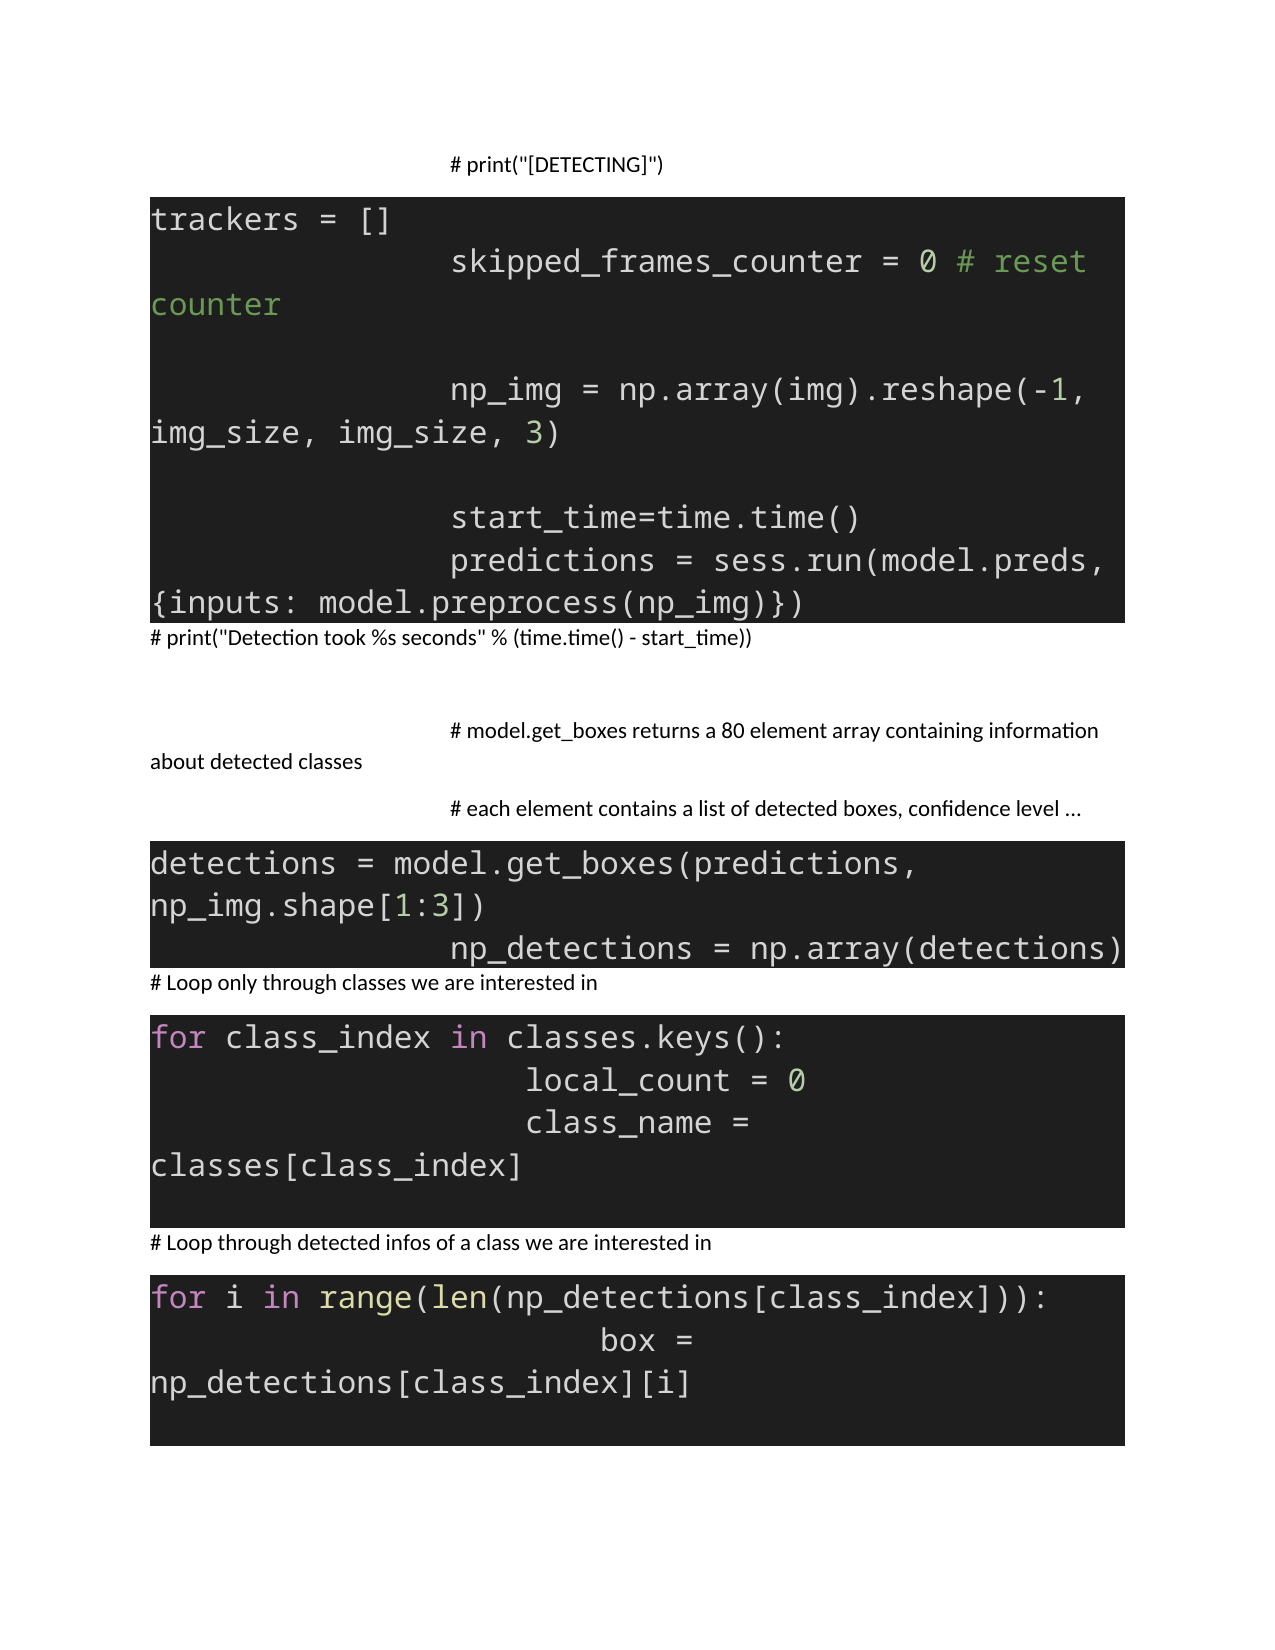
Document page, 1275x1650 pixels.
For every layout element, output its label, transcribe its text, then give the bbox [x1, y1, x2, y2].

text np_img = np.array(img).reshape(-1, img_size, img_size, 3) [150, 367, 1125, 452]
text local_count = 0 [150, 1058, 1125, 1101]
text detections = model.get_boxes(predictions, np_img.shape[1:3]) [150, 841, 1125, 926]
text # model.get_boxes returns a 80 element array containing information about detected classes [150, 717, 1125, 775]
text # print("Detection took %s seconds" % (time.time() - start_time)) [150, 623, 1125, 651]
text predictions = sess.run(model.preds, {inputs: model.preprocess(np_img)}) [150, 538, 1125, 623]
text skipped_frames_counter = 0 # reset counter [150, 239, 1125, 325]
text np_detections = np.array(detections) [150, 926, 1125, 968]
text # Loop through detected infos of a class we are interested in [150, 1228, 1125, 1256]
text # Loop only through classes we are interested in [150, 968, 1125, 996]
text box = np_detections[class_index][i] [150, 1318, 1125, 1403]
text for i in range(len(np_detections[class_index])): [150, 1275, 1125, 1318]
text start_time=time.time() [150, 495, 1125, 538]
text class_name = classes[class_index] [150, 1101, 1125, 1186]
text for class_index in classes.keys(): [150, 1015, 1125, 1058]
text # print("[DETECTING]") [150, 150, 1125, 178]
text # each element contains a list of detected boxes, confidence level ... [150, 794, 1125, 822]
text trackers = [] [150, 197, 1125, 239]
